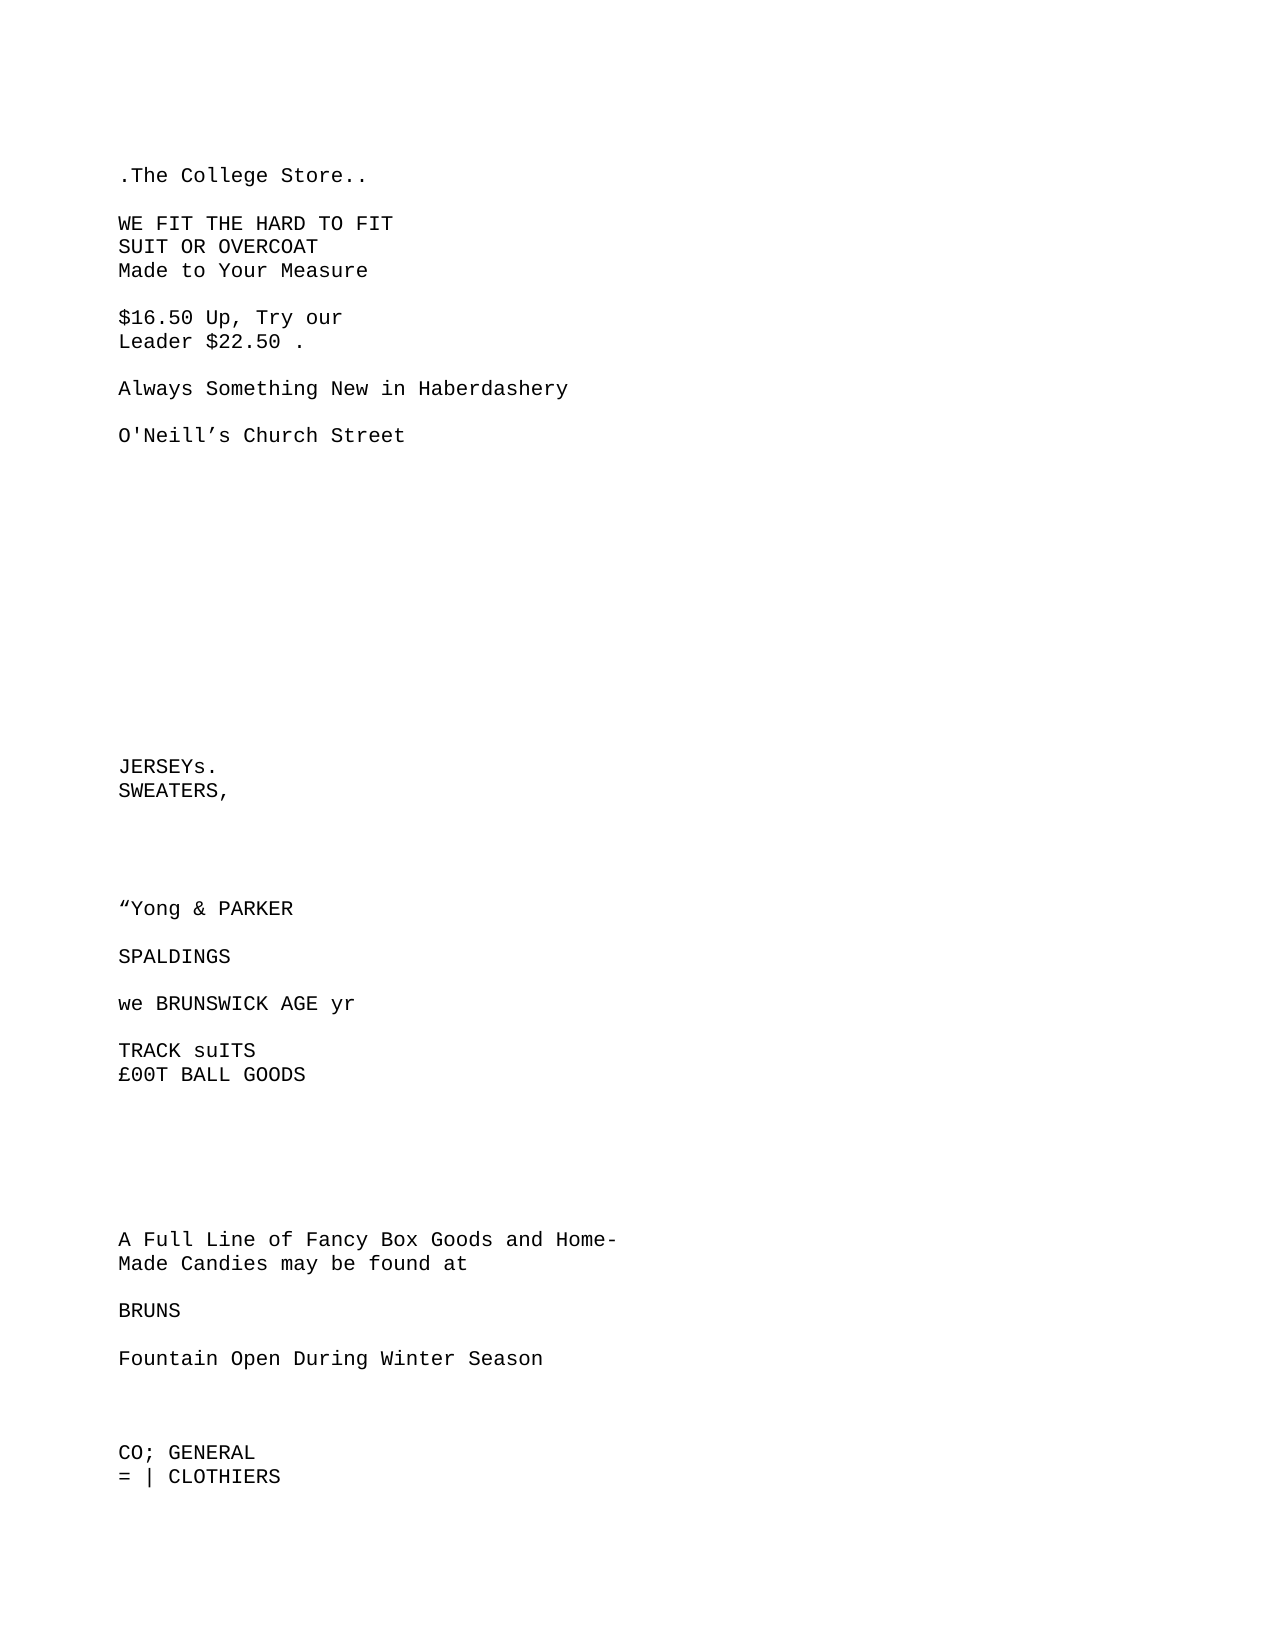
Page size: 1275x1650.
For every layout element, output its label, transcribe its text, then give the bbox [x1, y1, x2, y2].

text SWEATERS, [118, 780, 1157, 804]
text SPALDINGS [118, 946, 1157, 969]
text O'Neill’s Church Street [118, 426, 1157, 449]
text WE FIT THE HARD TO FIT [118, 213, 1157, 236]
text Fountain Open During Winter Season [118, 1348, 1157, 1371]
text CO; GENERAL [118, 1442, 1157, 1466]
text “Yong & PARKER [118, 898, 1157, 922]
text .The College Store.. [118, 165, 1157, 189]
text JERSEYs. [118, 757, 1157, 780]
text Made to Your Measure [118, 260, 1157, 284]
text Made Candies may be found at [118, 1253, 1157, 1277]
text BRUNS [118, 1300, 1157, 1324]
text TRACK suITS [118, 1040, 1157, 1064]
text = | CLOTHIERS [118, 1466, 1157, 1489]
text £00T BALL GOODS [118, 1064, 1157, 1088]
text Leader $22.50 . [118, 331, 1157, 354]
text SUIT OR OVERCOAT [118, 236, 1157, 260]
text A Full Line of Fancy Box Goods and Home- [118, 1229, 1157, 1253]
text Always Something New in Haberdashery [118, 378, 1157, 402]
text $16.50 Up, Try our [118, 307, 1157, 331]
text we BRUNSWICK AGE yr [118, 993, 1157, 1017]
